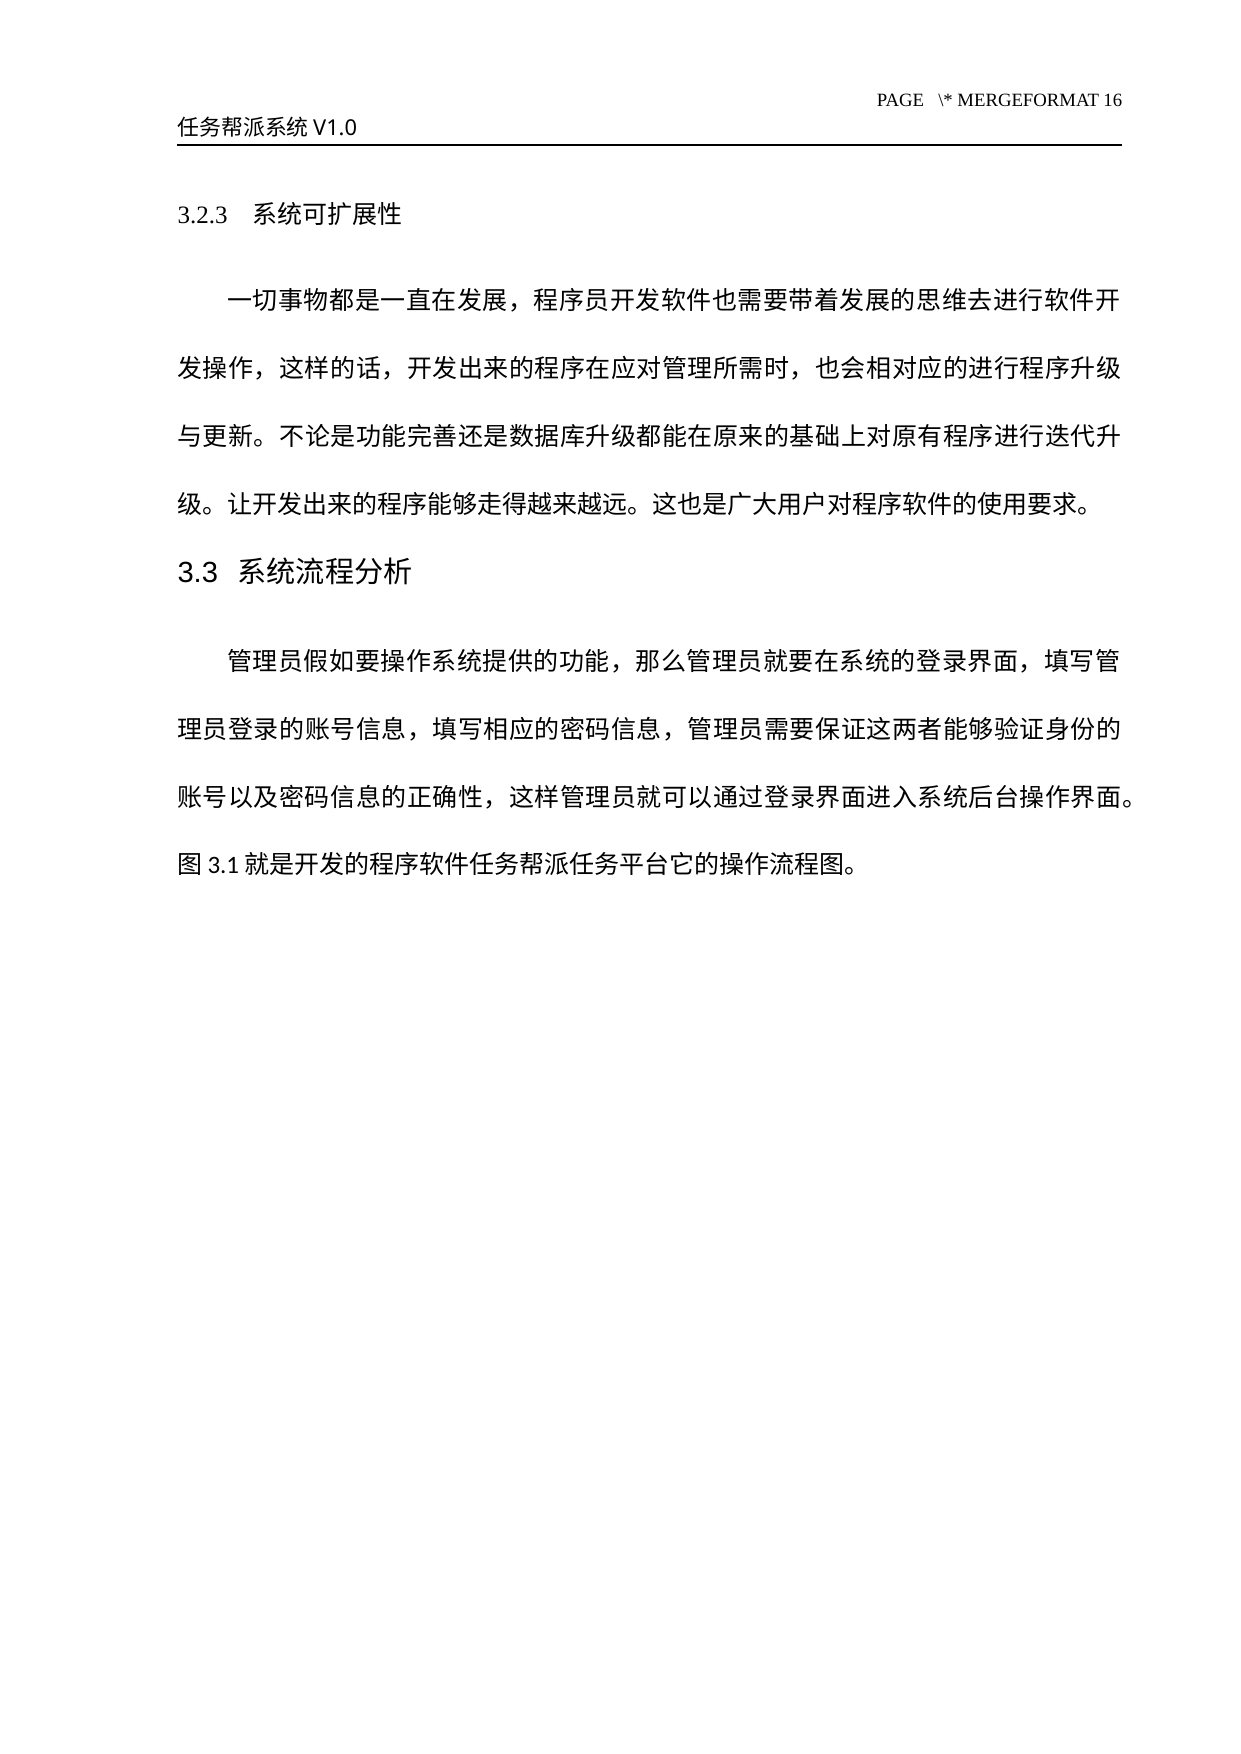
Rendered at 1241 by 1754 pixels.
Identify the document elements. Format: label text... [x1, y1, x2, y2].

subtitle 系统流程分析 [177, 536, 1122, 604]
text 一切事物都是一直在发展，程序员开发软件也需要带着发展的思维去进行软件开发操作，这样的话，开发出来的程序在应对管理所需时，也会相对应的进行程序升级与更新。不论是功能完善还是数据库升级都能在原来的基础上对原有程序进行迭代升级。让开发出来的程序能够走得越来越远。这也是广大用户对程序软件的使用要求。 [177, 264, 1122, 536]
subtitle 系统可扩展性 [177, 178, 1122, 246]
text 管理员假如要操作系统提供的功能，那么管理员就要在系统的登录界面，填写管理员登录的账号信息，填写相应的密码信息，管理员需要保证这两者能够验证身份的账号以及密码信息的正确性，这样管理员就可以通过登录界面进入系统后台操作界面。图3.1就是开发的程序软件任务帮派任务平台它的操作流程图。 [177, 625, 1122, 897]
